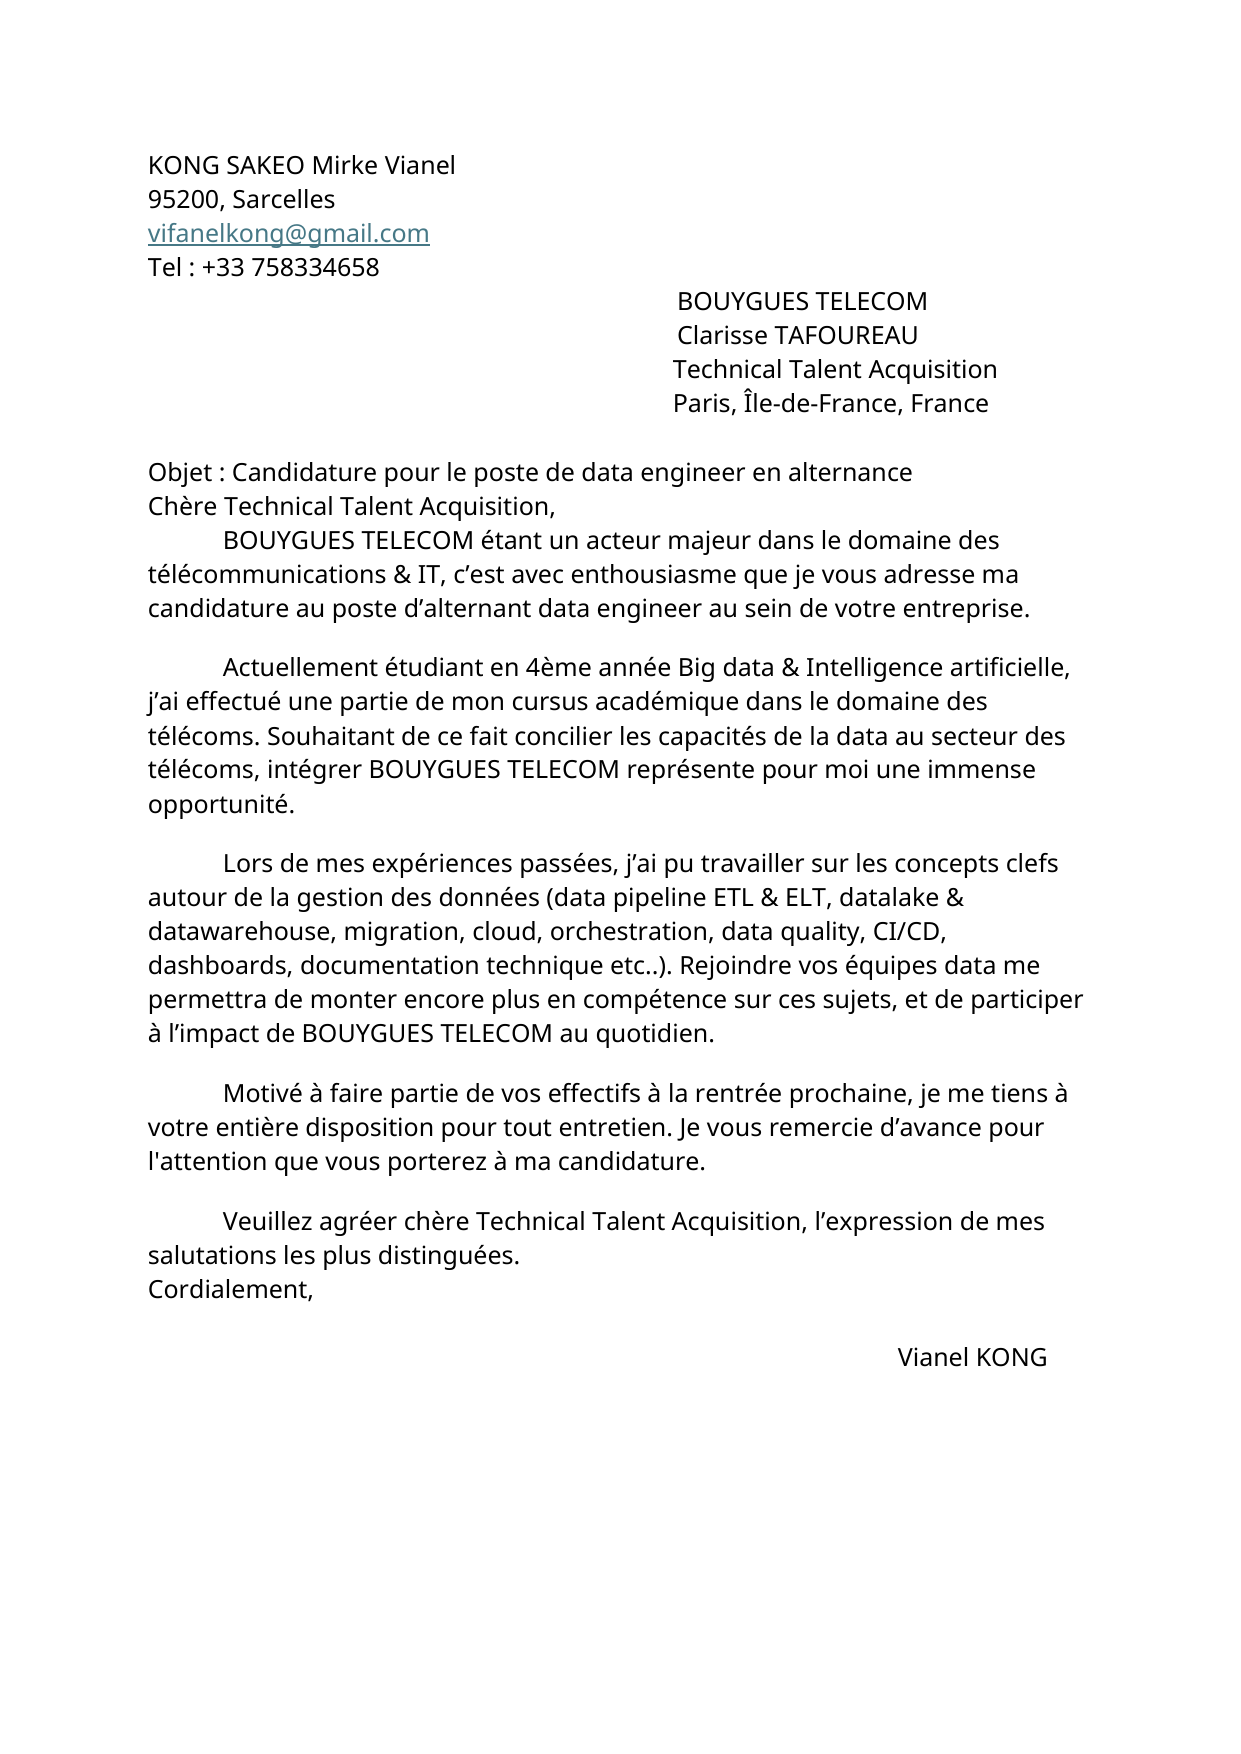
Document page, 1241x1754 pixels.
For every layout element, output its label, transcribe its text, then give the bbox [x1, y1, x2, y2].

text BOUYGUES TELECOM étant un acteur majeur dans le domaine des télécommunications & IT, c’est avec enthousiasme que je vous adresse ma candidature au poste d’alternant data engineer au sein de votre entreprise. [148, 522, 1093, 624]
text Vianel KONG [823, 1340, 1093, 1374]
text Technical Talent Acquisition [664, 352, 1093, 386]
text Actuellement étudiant en 4ème année Big data & Intelligence artificielle, j’ai effectué une partie de mon cursus académique dans le domaine des télécoms. Souhaitant de ce fait concilier les capacités de la data au secteur des télécoms, intégrer BOUYGUES TELECOM représente pour moi une immense opportunité. [148, 650, 1093, 820]
text Lors de mes expériences passées, j’ai pu travailler sur les concepts clefs autour de la gestion des données (data pipeline ETL & ELT, datalake & datawarehouse, migration, cloud, orchestration, data quality, CI/CD, dashboards, documentation technique etc..). Rejoindre vos équipes data me permettra de monter encore plus en compétence sur ces sujets, et de participer à l’impact de BOUYGUES TELECOM au quotidien. [148, 846, 1093, 1050]
text BOUYGUES TELECOM [148, 284, 1093, 318]
text Tel : +33 758334658 [148, 250, 1093, 284]
text Objet : Candidature pour le poste de data engineer en alternance [148, 454, 1093, 488]
text Cordialement, [148, 1272, 1093, 1306]
text 95200, Sarcelles [148, 182, 1093, 216]
text Paris, Île-de-France, France [673, 386, 1093, 420]
text vifanelkong@gmail.com [148, 216, 1093, 250]
text Motivé à faire partie de vos effectifs à la rentrée prochaine, je me tiens à votre entière disposition pour tout entretien. Je vous remercie d’avance pour l'attention que vous porterez à ma candidature. [148, 1076, 1093, 1178]
text Clarisse TAFOUREAU [148, 318, 1093, 352]
text Chère Technical Talent Acquisition, [148, 488, 1093, 522]
text KONG SAKEO Mirke Vianel [148, 148, 1093, 182]
text Veuillez agréer chère Technical Talent Acquisition, l’expression de mes salutations les plus distinguées. [148, 1203, 1093, 1272]
